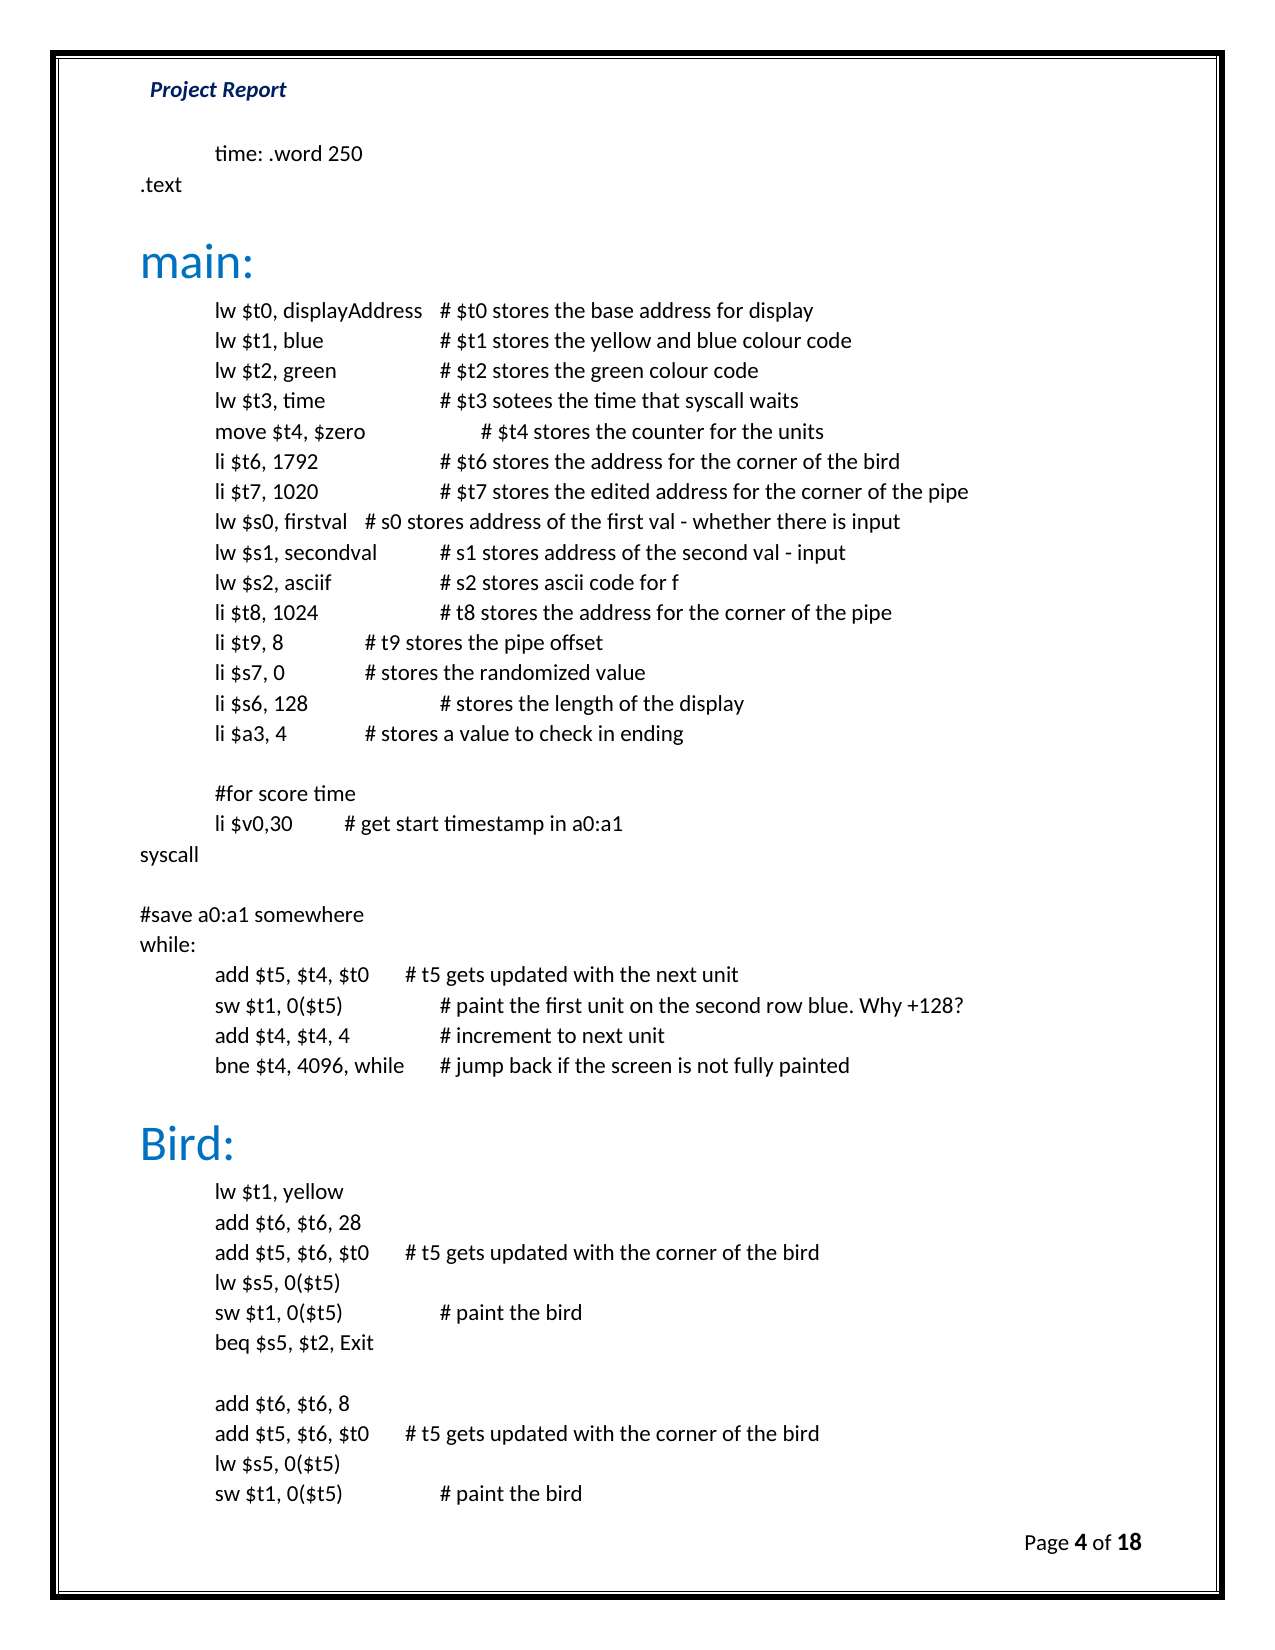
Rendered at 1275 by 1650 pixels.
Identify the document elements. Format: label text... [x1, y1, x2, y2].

text add $t6, $t6, 28 [139, 1208, 1142, 1236]
text lw $t1, yellow [139, 1177, 1142, 1206]
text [139, 1419, 1142, 1447]
text #for score time [139, 779, 1142, 807]
text #save a0:a1 somewhere [139, 900, 1142, 928]
text while: [139, 930, 1142, 958]
text lw $t0, displayAddress # $t0 stores the base address for display [139, 296, 1142, 324]
text sw $t1, 0($t5) # paint the bird [139, 1479, 1142, 1508]
text li $s6, 128 # stores the length of the display [139, 689, 1142, 717]
text li $t8, 1024 # t8 stores the address for the corner of the pipe [139, 598, 1142, 626]
text Bird: [139, 1112, 1142, 1173]
text .text [139, 170, 1142, 198]
text lw $s2, asciif # s2 stores ascii code for f [139, 568, 1142, 596]
text li $a3, 4 # stores a value to check in ending [139, 719, 1142, 747]
text move $t4, $zero # $t4 stores the counter for the units [139, 417, 1142, 445]
text syscall [139, 840, 1142, 868]
text time: .word 250 [139, 139, 1142, 168]
text lw $s5, 0($t5) [139, 1268, 1142, 1296]
text beq $s5, $t2, Exit [139, 1328, 1142, 1357]
text sw $t1, 0($t5) # paint the first unit on the second row blue. Why +128? [139, 991, 1142, 1019]
text li $t9, 8 # t9 stores the pipe offset [139, 628, 1142, 656]
text li $s7, 0 # stores the randomized value [139, 658, 1142, 687]
text lw $t1, blue # $t1 stores the yellow and blue colour code [139, 326, 1142, 354]
text li $v0,30 # get start timestamp in a0:a1 [139, 809, 1142, 838]
text lw $t3, time # $t3 sotees the time that syscall waits [139, 387, 1142, 415]
text add $t5, $t4, $t0 # t5 gets updated with the next unit [139, 961, 1142, 989]
text main: [139, 230, 1142, 291]
text lw $t2, green # $t2 stores the green colour code [139, 356, 1142, 384]
text lw $s1, secondval # s1 stores address of the second val - input [139, 538, 1142, 566]
text lw $s0, firstval # s0 stores address of the first val - whether there is input [139, 507, 1142, 536]
text li $t6, 1792 # $t6 stores the address for the corner of the bird [139, 447, 1142, 475]
text add $t4, $t4, 4 # increment to next unit [139, 1021, 1142, 1049]
text sw $t1, 0($t5) # paint the bird [139, 1298, 1142, 1326]
text li $t7, 1020 # $t7 stores the edited address for the corner of the pipe [139, 477, 1142, 505]
text add $t5, $t6, $t0 # t5 gets updated with the corner of the bird [139, 1238, 1142, 1266]
text lw $s5, 0($t5) [139, 1449, 1142, 1477]
text add $t6, $t6, 8 [139, 1389, 1142, 1417]
text bne $t4, 4096, while # jump back if the screen is not fully painted [139, 1051, 1142, 1079]
